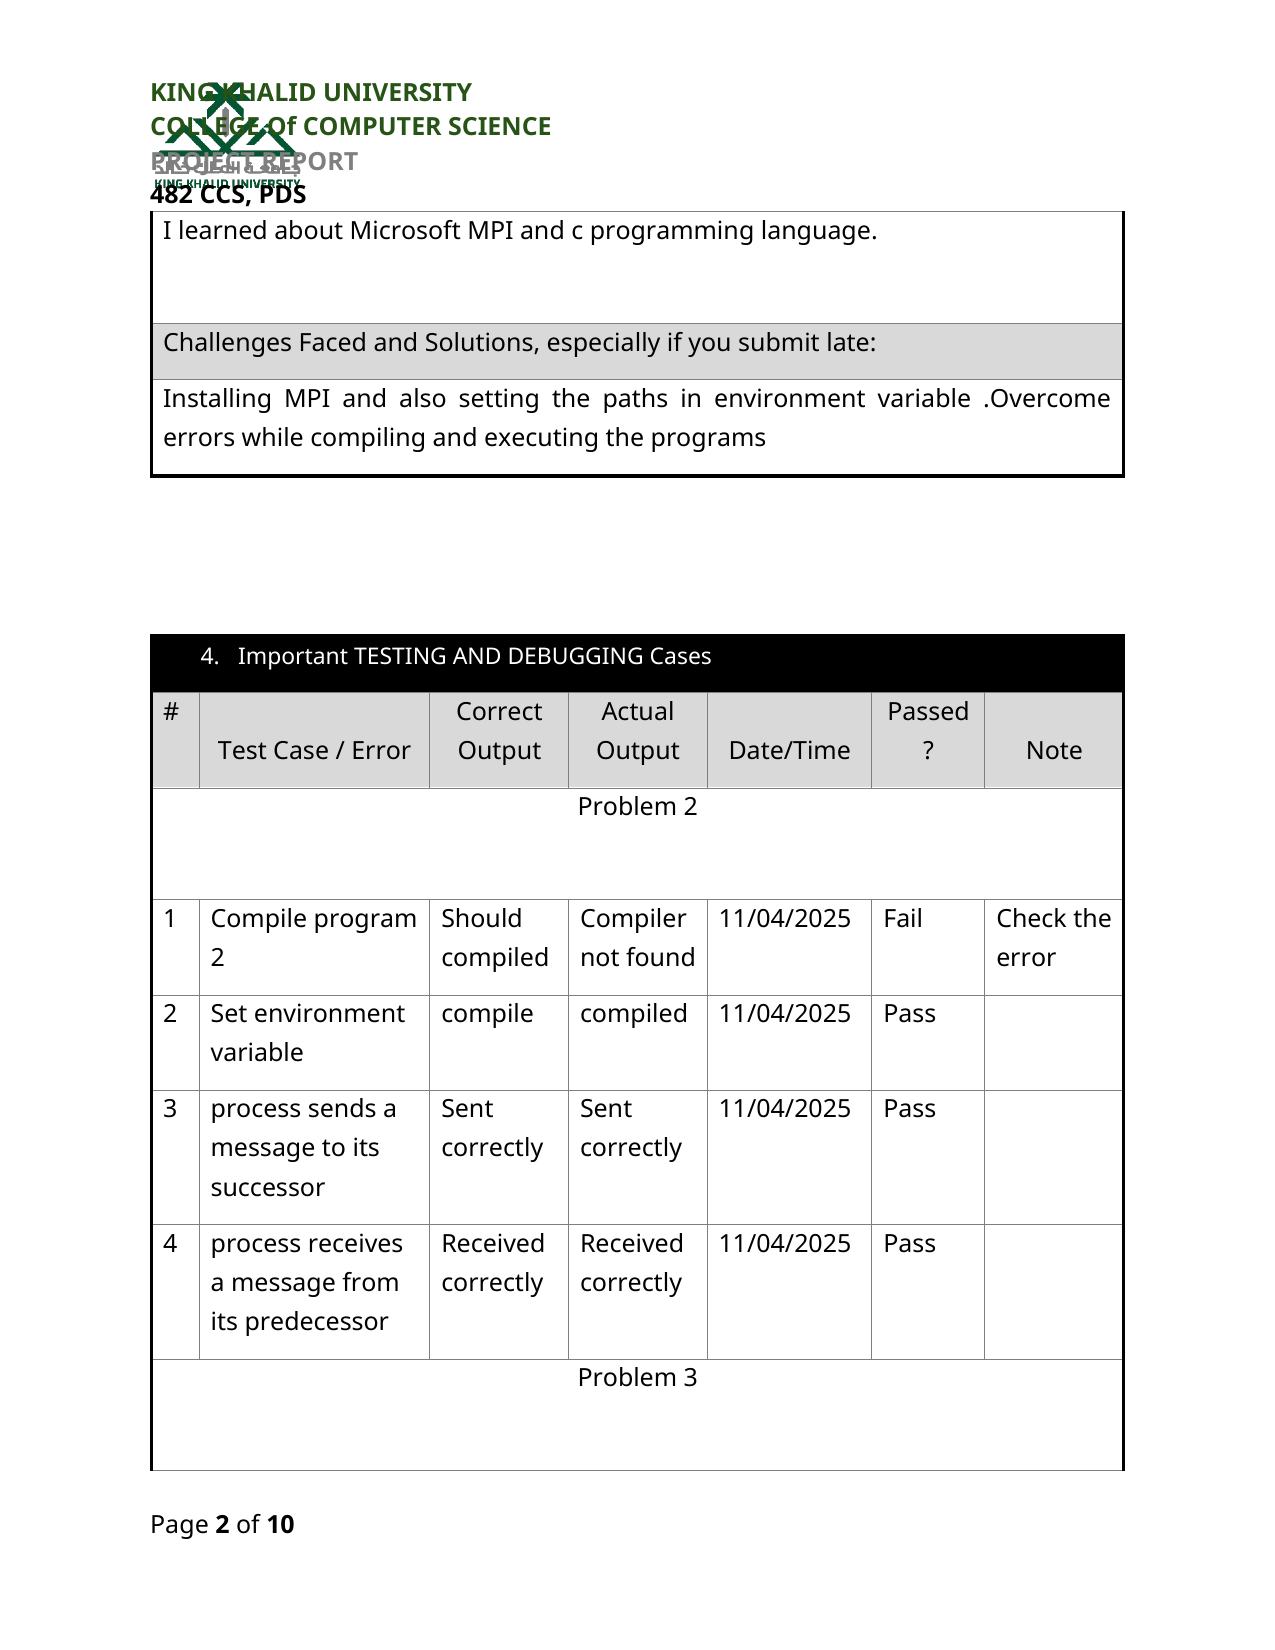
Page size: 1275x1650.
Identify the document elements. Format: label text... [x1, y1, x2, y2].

table_cell 11/04/2025 [708, 1091, 871, 1224]
table_cell 11/04/2025 [708, 1225, 871, 1358]
table_cell Problem 3 [153, 1360, 1122, 1470]
table_cell Test Case / Error [200, 693, 429, 787]
table_cell Date/Time [708, 693, 871, 787]
table_cell compiled [569, 996, 707, 1090]
picture [297, 187, 305, 196]
table_cell 1 [153, 900, 199, 994]
table_cell 11/04/2025 [708, 900, 871, 994]
table_cell Passed? [872, 693, 984, 787]
table_cell Challenges Faced and Solutions, especially if you submit late: [153, 324, 1122, 379]
table_cell Sent correctly [569, 1091, 707, 1224]
table_cell compile [430, 996, 568, 1090]
table_cell Note [985, 693, 1122, 787]
table_cell Pass [872, 1225, 984, 1358]
table_cell Installing MPI and also setting the paths in environment variable .Overcome errors while compiling and executing the programs [153, 380, 1122, 474]
table_cell I learned about Microsoft MPI and c programming language. [153, 212, 1122, 323]
table_cell Received correctly [430, 1225, 568, 1358]
picture [280, 188, 287, 197]
table_cell [985, 1225, 1122, 1358]
table_cell Should compiled [430, 900, 568, 994]
table_cell process receives a message from its predecessor [200, 1225, 429, 1358]
table_cell # [153, 693, 199, 787]
table_cell [985, 996, 1122, 1090]
table_cell Pass [872, 1091, 984, 1224]
table_cell Problem 2 [153, 789, 1122, 899]
table_cell Set environment variable [200, 996, 429, 1090]
table_cell Pass [872, 996, 984, 1090]
picture [150, 75, 305, 197]
table_cell Sent correctly [430, 1091, 568, 1224]
table_cell Compiler not found [569, 900, 707, 994]
table_cell [985, 1091, 1122, 1224]
table_cell 3 [153, 1091, 199, 1224]
table_cell Actual Output [569, 693, 707, 787]
table_cell 4 [153, 1225, 199, 1358]
table_header Important TESTING AND DEBUGGING Cases [153, 637, 1122, 692]
table_cell Correct Output [430, 693, 568, 787]
table_cell Compile program 2 [200, 900, 429, 994]
table_cell Fail [872, 900, 984, 994]
table_cell process sends a message to its successor [200, 1091, 429, 1224]
table_cell Received correctly [569, 1225, 707, 1358]
table_cell 2 [153, 996, 199, 1090]
table_cell 11/04/2025 [708, 996, 871, 1090]
table_cell Check the error [985, 900, 1122, 994]
